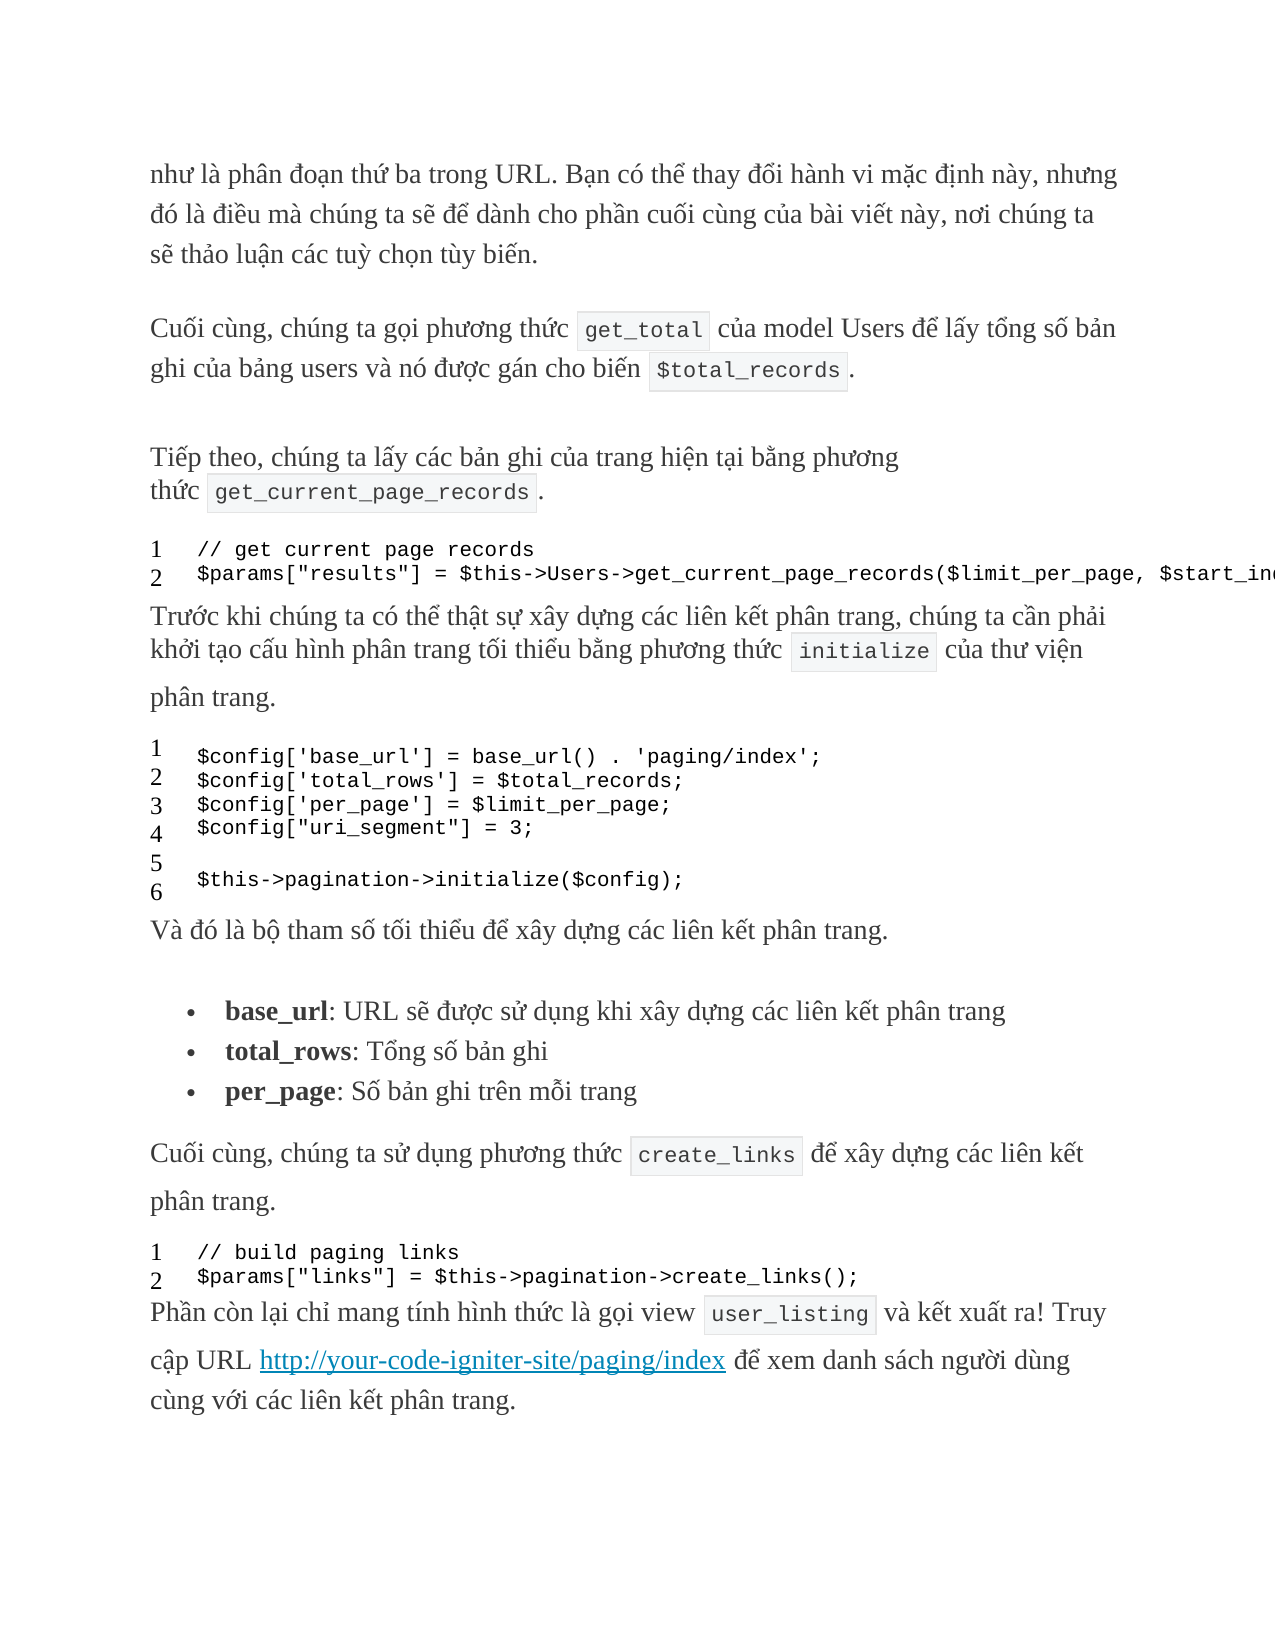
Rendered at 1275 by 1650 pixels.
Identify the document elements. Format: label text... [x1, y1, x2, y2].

text Tiếp theo, chúng ta lấy các bản ghi của trang hiện tại bằng phương thức get_current_page_records. [150, 433, 1125, 513]
table_header 1 2 3 4 5 6 [150, 733, 197, 906]
table_header // get current page records $params["results"] = $this->Users->get_current_page_records($limit_per_page, $start_index); [197, 534, 1275, 592]
table_header $config['base_url'] = base_url() . 'paging/index'; $config['total_rows'] = $total_records; $config['per_page'] = $limit_per_page; $config["uri_segment"] = 3; $this->pagination->initialize($config); [197, 733, 1275, 906]
list base_url: URL sẽ được sử dụng khi xây dựng các liên kết phân trang [187, 986, 1125, 1026]
table_header // build paging links $params["links"] = $this->pagination->create_links(); [197, 1237, 1275, 1295]
table_header 1 2 [150, 534, 197, 592]
text Cuối cùng, chúng ta gọi phương thức get_total của model Users để lấy tổng số bản ghi của bảng users và nó được gán cho biến $total_records. [150, 311, 1125, 392]
list per_page: Số bản ghi trên mỗi trang [187, 1066, 1125, 1106]
text Cuối cùng, chúng ta sử dụng phương thức create_links để xây dựng các liên kết phân trang. [150, 1136, 1125, 1216]
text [150, 150, 1125, 270]
list total_rows: Tổng số bản ghi [187, 1026, 1125, 1066]
text Trước khi chúng ta có thể thật sự xây dựng các liên kết phân trang, chúng ta cần phải khởi tạo cấu hình phân trang tối thiểu bằng phương thức initialize của thư viện phân trang. [150, 592, 1125, 712]
table_header 1 2 [150, 1237, 197, 1295]
text Và đó là bộ tham số tối thiểu để xây dựng các liên kết phân trang. [150, 906, 1125, 946]
text Phần còn lại chỉ mang tính hình thức là gọi view user_listing và kết xuất ra! Truy cập URL http://your-code-igniter-site/paging/index để xem danh sách người dùng cùng với các liên kết phân trang. [150, 1295, 1125, 1415]
